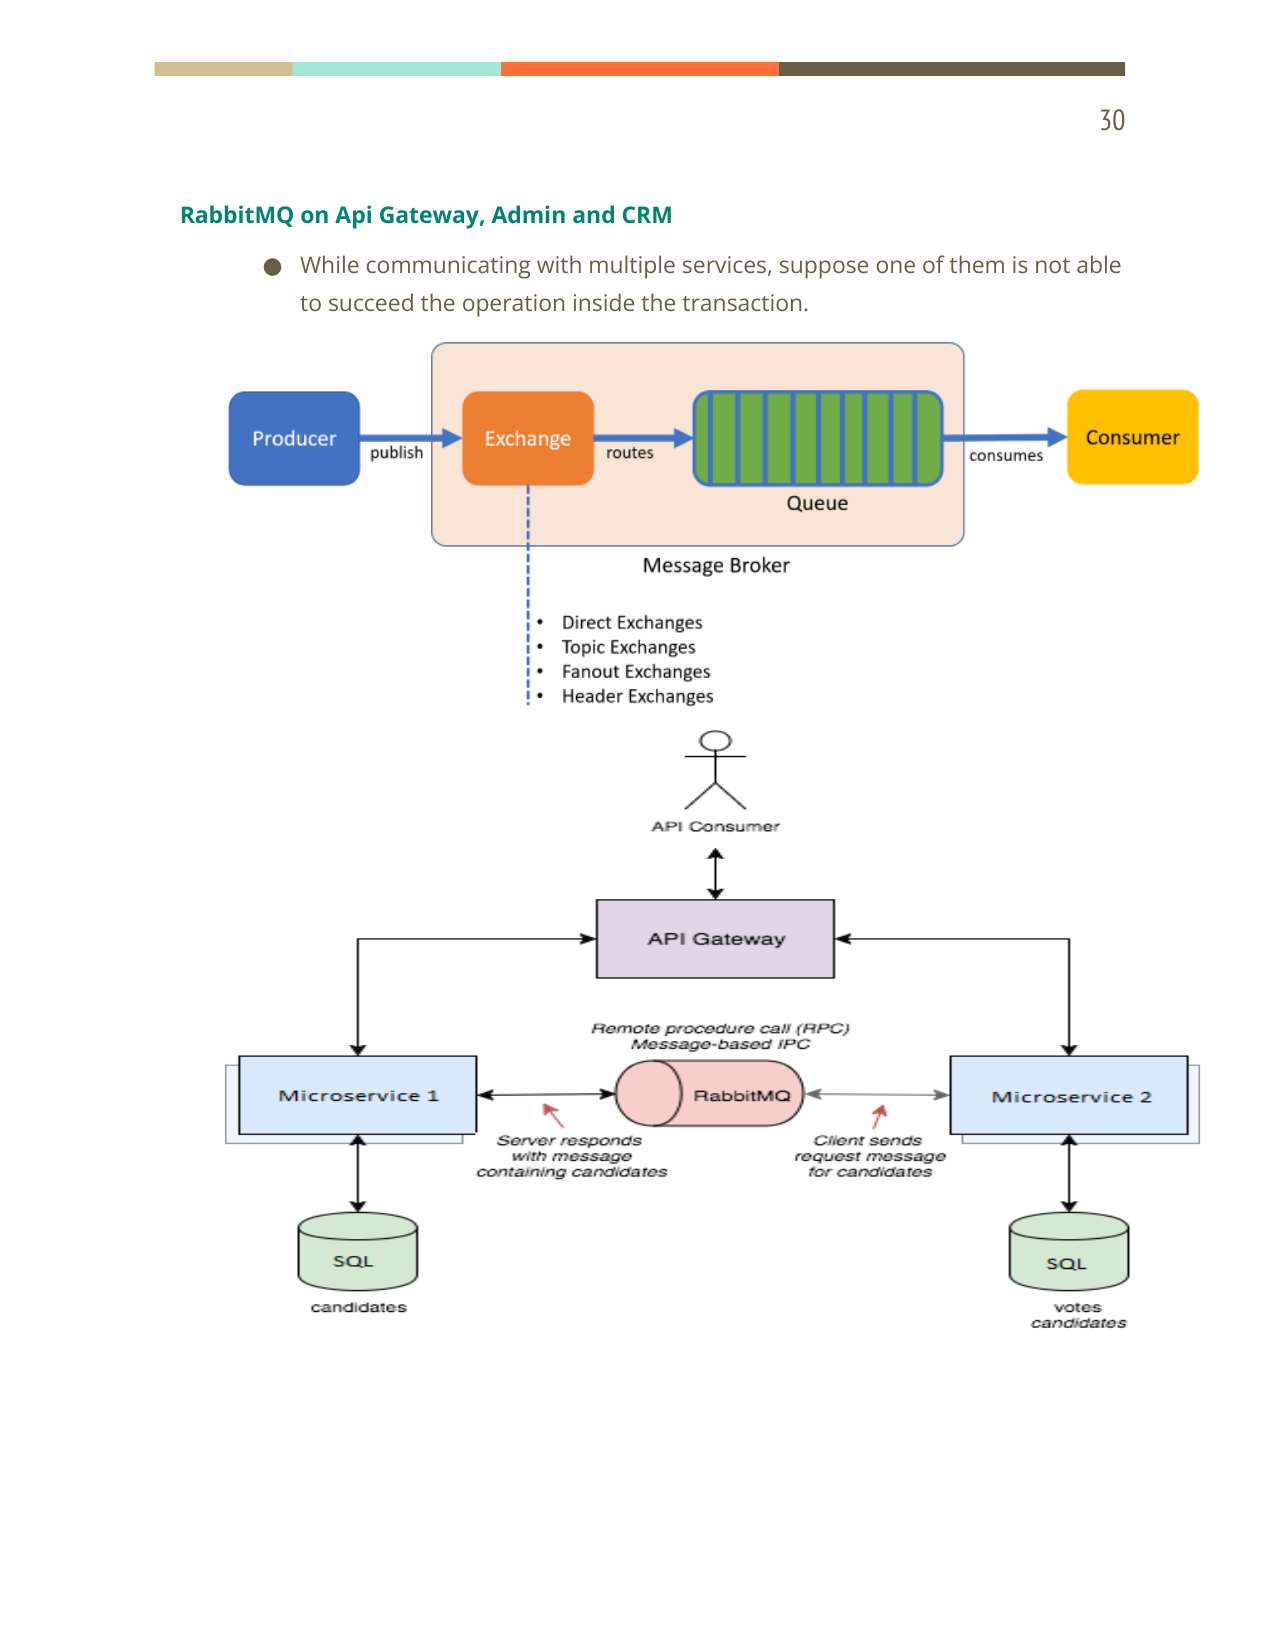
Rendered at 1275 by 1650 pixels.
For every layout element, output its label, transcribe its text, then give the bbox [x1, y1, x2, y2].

picture [225, 336, 1200, 712]
list While communicating with multiple services, suppose one of them is not able to succeed the operation inside the transaction. [262, 249, 1125, 318]
picture [225, 730, 1200, 1337]
text RabbitMQ on Api Gateway, Admin and CRM [179, 199, 1125, 231]
picture [154, 62, 1125, 76]
